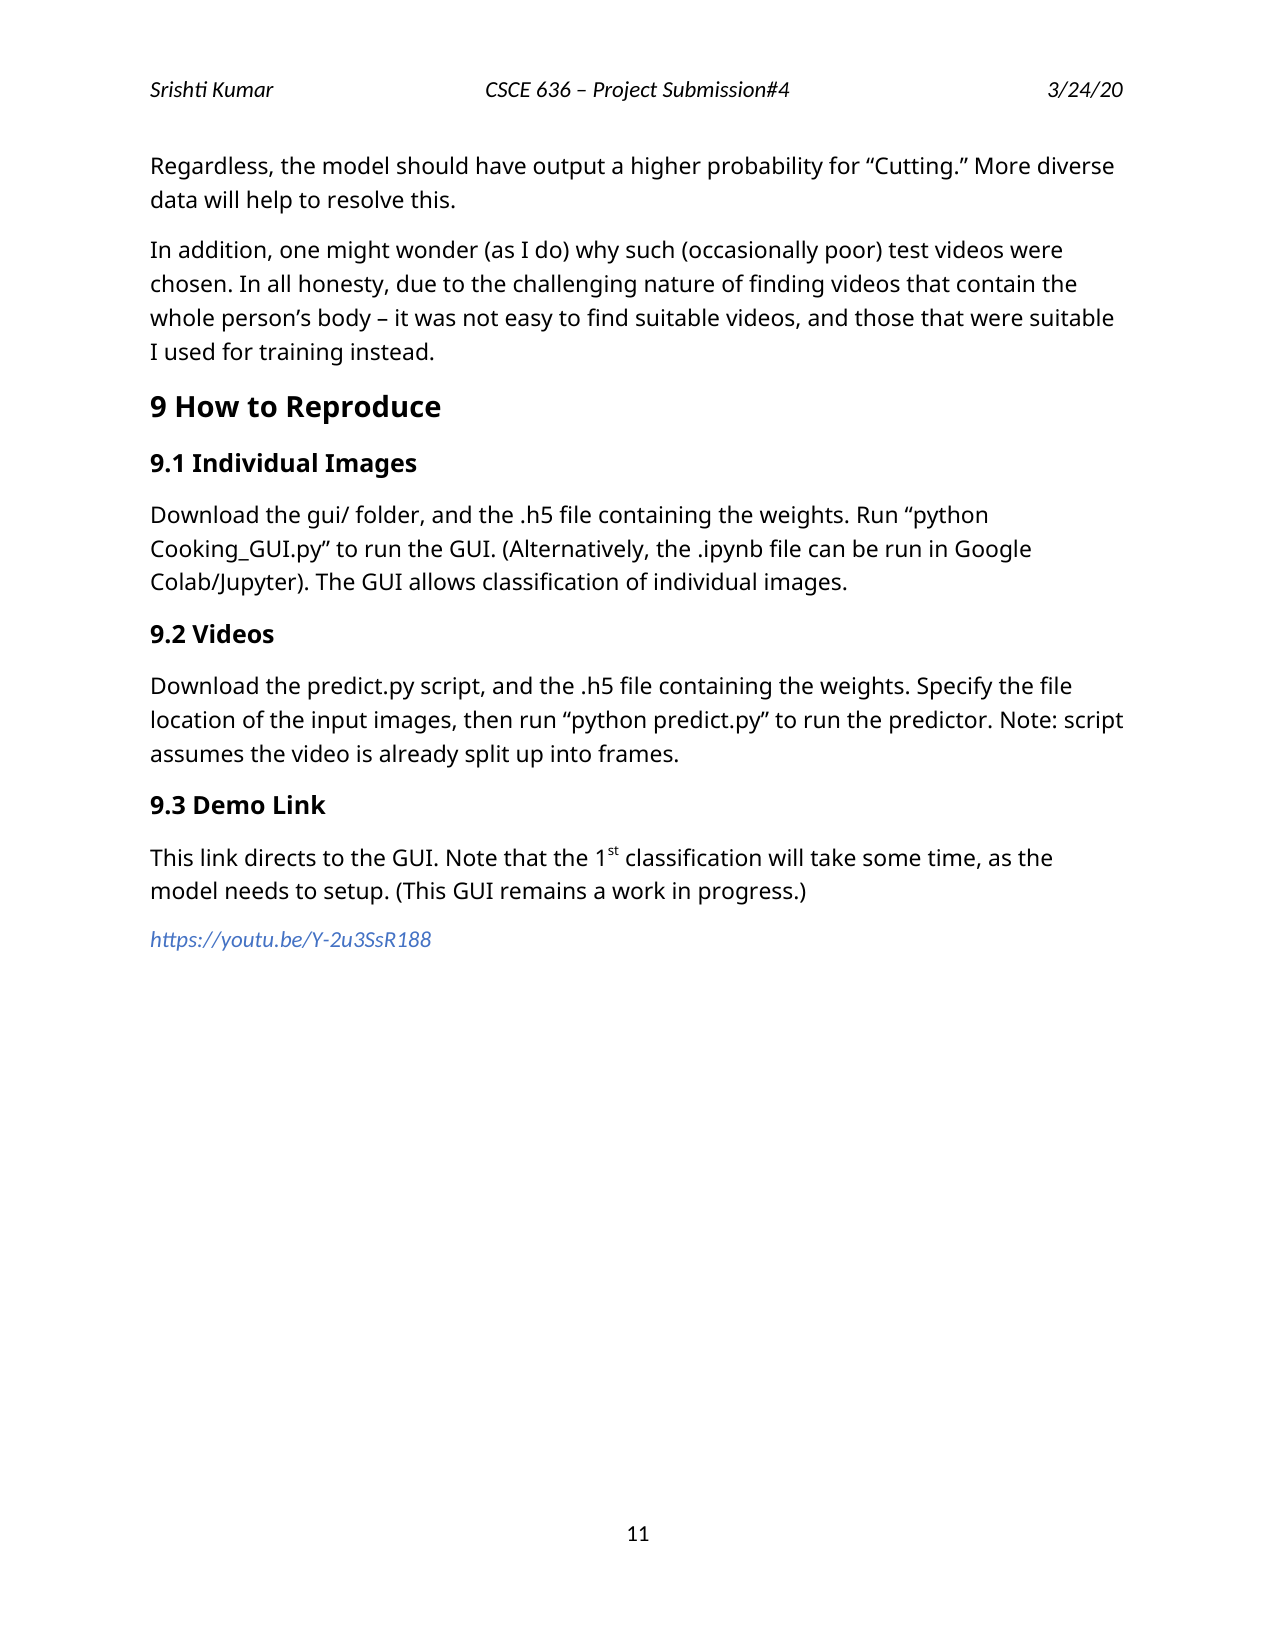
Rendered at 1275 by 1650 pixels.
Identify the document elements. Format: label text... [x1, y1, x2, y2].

text This link directs to the GUI. Note that the 1st classification will take some time, as the model needs to setup. (This GUI remains a work in progress.) [150, 841, 1125, 906]
text https://youtu.be/Y-2u3SsR188 [150, 926, 1125, 954]
text Download the gui/ folder, and the .h5 file containing the weights. Run “python Cooking_GUI.py” to run the GUI. (Alternatively, the .ipynb file can be run in Google Colab/Jupyter). The GUI allows classification of individual images. [150, 499, 1125, 597]
text Regardless, the model should have output a higher probability for “Cutting.” More diverse data will help to resolve this. [150, 150, 1125, 215]
text Download the predict.py script, and the .h5 file containing the weights. Specify the file location of the input images, then run “python predict.py” to run the predictor. Note: script assumes the video is already split up into frames. [150, 670, 1125, 769]
text 9.3 Demo Link [150, 788, 1125, 822]
text 9.1 Individual Images [150, 445, 1125, 479]
text 9.2 Videos [150, 617, 1125, 651]
text In addition, one might wonder (as I do) why such (occasionally poor) test videos were chosen. In all honesty, due to the challenging nature of finding videos that contain the whole person’s body – it was not easy to find suitable videos, and those that were suitable I used for training instead. [150, 234, 1125, 367]
text 9 How to Reproduce [150, 386, 1125, 426]
